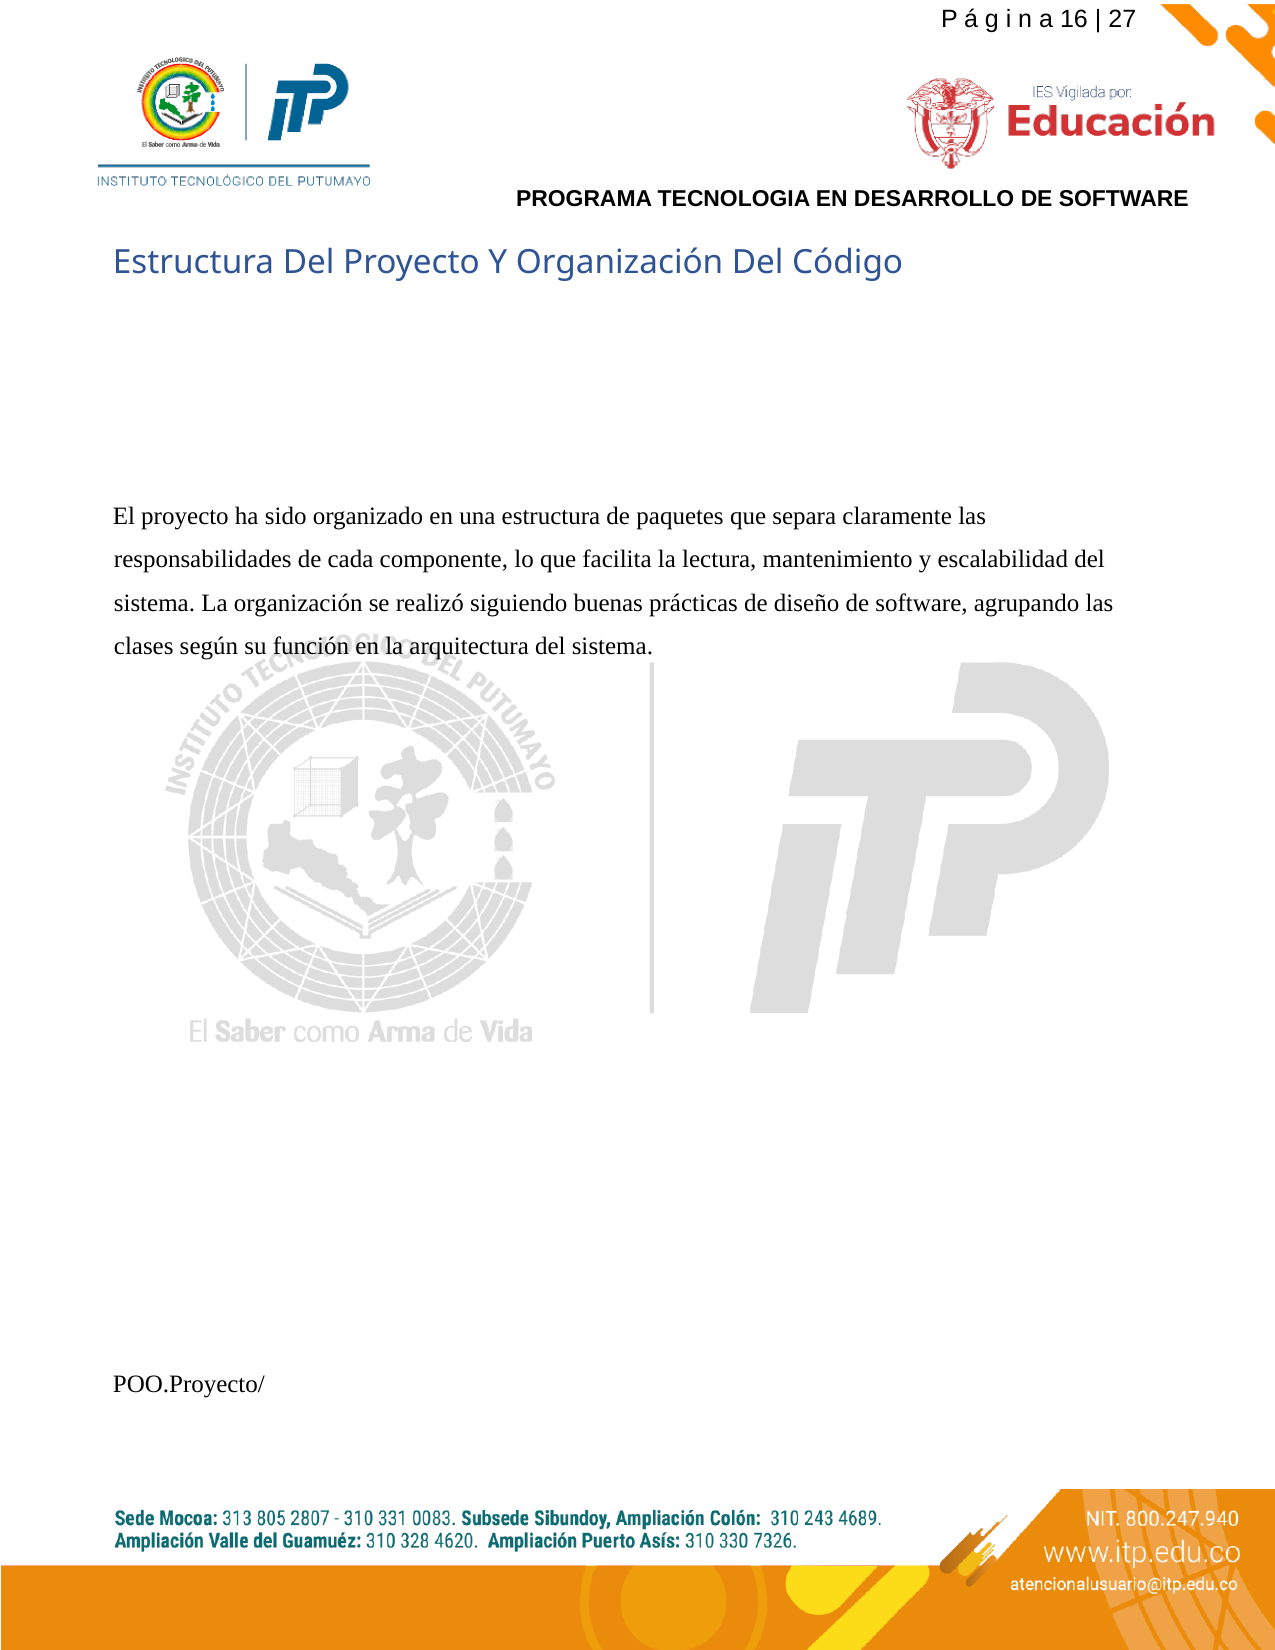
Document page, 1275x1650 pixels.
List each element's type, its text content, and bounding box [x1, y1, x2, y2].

picture [165, 659, 1109, 1042]
text El proyecto ha sido organizado en una estructura de paquetes que separa claramente las responsabilidades de cada componente, lo que facilita la lectura, mantenimiento y escalabilidad del sistema. La organización se realizó siguiendo buenas prácticas de diseño de software, agrupando las clases según su función en la arquitectura del sistema. [113, 501, 1162, 659]
picture [1, 1489, 1275, 1650]
subtitle Estructura Del Proyecto Y Organización Del Código [113, 237, 1162, 283]
picture [96, 3, 1275, 186]
text POO.Proyecto/ [113, 1369, 1162, 1398]
